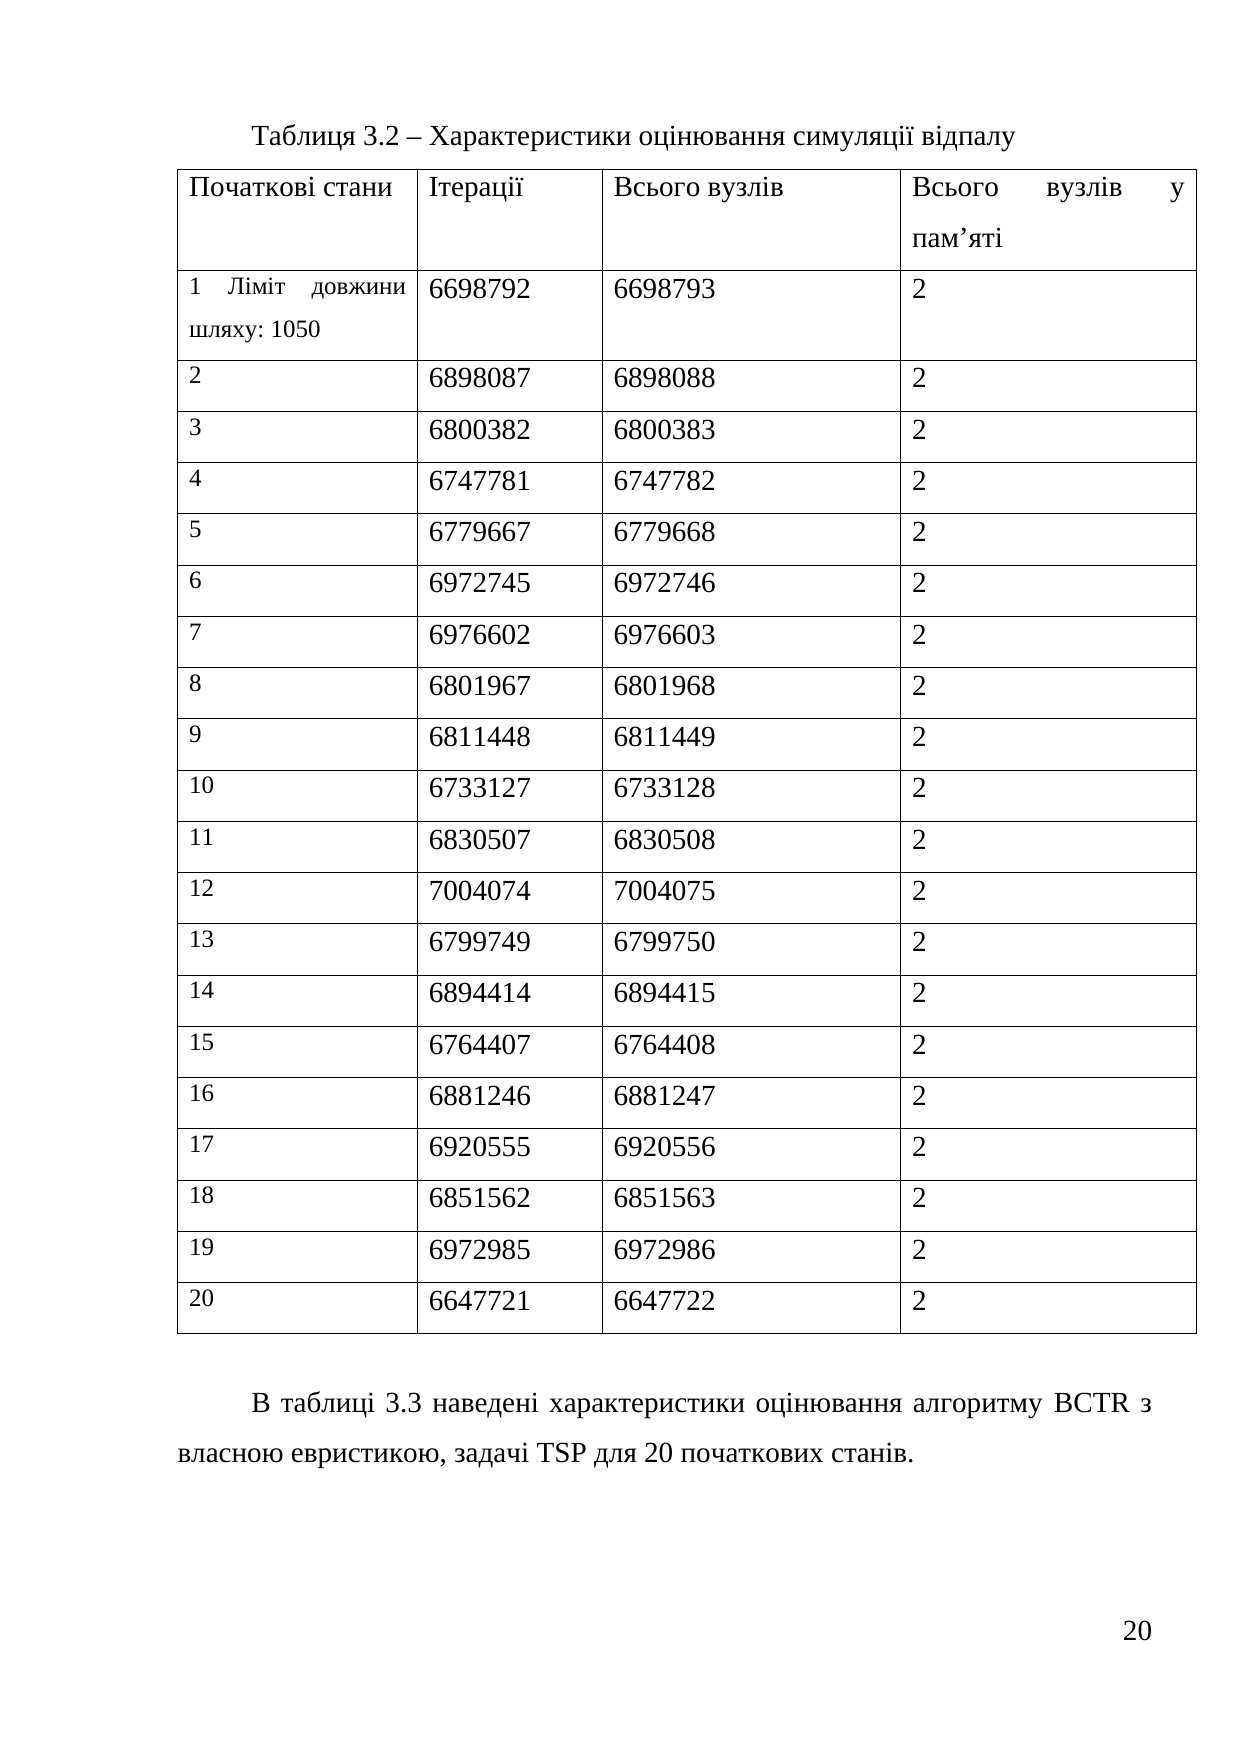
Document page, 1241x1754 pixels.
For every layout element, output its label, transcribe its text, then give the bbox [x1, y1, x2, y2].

table_cell 5 [178, 514, 417, 564]
table_header Ітерації [418, 170, 602, 270]
table_cell 6698792 [418, 271, 602, 359]
table_cell 2 [901, 617, 1196, 667]
table_cell 6811449 [603, 719, 900, 769]
table_cell 6920555 [418, 1129, 602, 1179]
table_header Початкові стани [178, 170, 417, 270]
table_cell 6801968 [603, 668, 900, 718]
table_cell 2 [901, 412, 1196, 462]
table_cell 2 [178, 361, 417, 411]
table_cell 2 [901, 668, 1196, 718]
table_cell 6647722 [603, 1283, 900, 1333]
table_cell 2 [901, 1078, 1196, 1128]
table_cell 6801967 [418, 668, 602, 718]
text В таблиці 3.3 наведені характеристики оцінювання алгоритму BCTR з власною евристикою, задачі TSP для 20 початкових станів. [177, 1385, 1152, 1468]
table_cell 1 Ліміт довжини шляху: 1050 [178, 271, 417, 359]
table_cell 6747781 [418, 463, 602, 513]
table_cell 6851563 [603, 1181, 900, 1231]
table_cell 6898088 [603, 361, 900, 411]
table_cell 2 [901, 463, 1196, 513]
table_cell 6976602 [418, 617, 602, 667]
table_cell 17 [178, 1129, 417, 1179]
table_cell 2 [901, 924, 1196, 974]
table_cell 6799750 [603, 924, 900, 974]
table_cell 6830508 [603, 822, 900, 872]
table_cell 2 [901, 271, 1196, 359]
table_cell 2 [901, 1129, 1196, 1179]
table_cell 6 [178, 566, 417, 616]
table_cell 15 [178, 1027, 417, 1077]
table_cell 6972986 [603, 1232, 900, 1282]
table_cell 2 [901, 566, 1196, 616]
table_cell 6800383 [603, 412, 900, 462]
table_cell 7004075 [603, 873, 900, 923]
table_cell 2 [901, 873, 1196, 923]
table_cell 6764408 [603, 1027, 900, 1077]
table_cell 6764407 [418, 1027, 602, 1077]
table_cell 2 [901, 1181, 1196, 1231]
table_cell 6851562 [418, 1181, 602, 1231]
table_header Всього вузлів [603, 170, 900, 270]
table_cell 2 [901, 771, 1196, 821]
table_cell 11 [178, 822, 417, 872]
table_cell 12 [178, 873, 417, 923]
table_cell 6881247 [603, 1078, 900, 1128]
table_cell 7 [178, 617, 417, 667]
table_cell 6976603 [603, 617, 900, 667]
table_cell 6800382 [418, 412, 602, 462]
table_cell 18 [178, 1181, 417, 1231]
table_cell 6733128 [603, 771, 900, 821]
table_cell 6779667 [418, 514, 602, 564]
table_cell 2 [901, 514, 1196, 564]
table_cell 6799749 [418, 924, 602, 974]
table_cell 6747782 [603, 463, 900, 513]
table_cell 6972745 [418, 566, 602, 616]
table_cell 8 [178, 668, 417, 718]
table_cell 14 [178, 976, 417, 1026]
table_cell 6894415 [603, 976, 900, 1026]
table_cell 6898087 [418, 361, 602, 411]
table_cell 3 [178, 412, 417, 462]
table_cell 16 [178, 1078, 417, 1128]
table_cell 2 [901, 719, 1196, 769]
table_cell 6881246 [418, 1078, 602, 1128]
table_cell 2 [901, 822, 1196, 872]
table_cell 6698793 [603, 271, 900, 359]
table_cell 2 [901, 1232, 1196, 1282]
table_cell 4 [178, 463, 417, 513]
text Таблиця 3.2 – Характеристики оцінювання симуляції відпалу [177, 118, 1152, 152]
table_cell 6972746 [603, 566, 900, 616]
table_cell 2 [901, 1027, 1196, 1077]
table_cell 10 [178, 771, 417, 821]
table_header Всього вузлів у пам’яті [901, 170, 1196, 270]
table_cell 6647721 [418, 1283, 602, 1333]
table_cell 6779668 [603, 514, 900, 564]
table_cell 6811448 [418, 719, 602, 769]
table_cell 2 [901, 1283, 1196, 1333]
table_cell 6972985 [418, 1232, 602, 1282]
table_cell 2 [901, 361, 1196, 411]
table_cell 20 [178, 1283, 417, 1333]
table_cell 19 [178, 1232, 417, 1282]
table_cell 6920556 [603, 1129, 900, 1179]
table_cell 9 [178, 719, 417, 769]
table_cell 7004074 [418, 873, 602, 923]
table_cell 6733127 [418, 771, 602, 821]
table_cell 6894414 [418, 976, 602, 1026]
table_cell 2 [901, 976, 1196, 1026]
table_cell 13 [178, 924, 417, 974]
table_cell 6830507 [418, 822, 602, 872]
